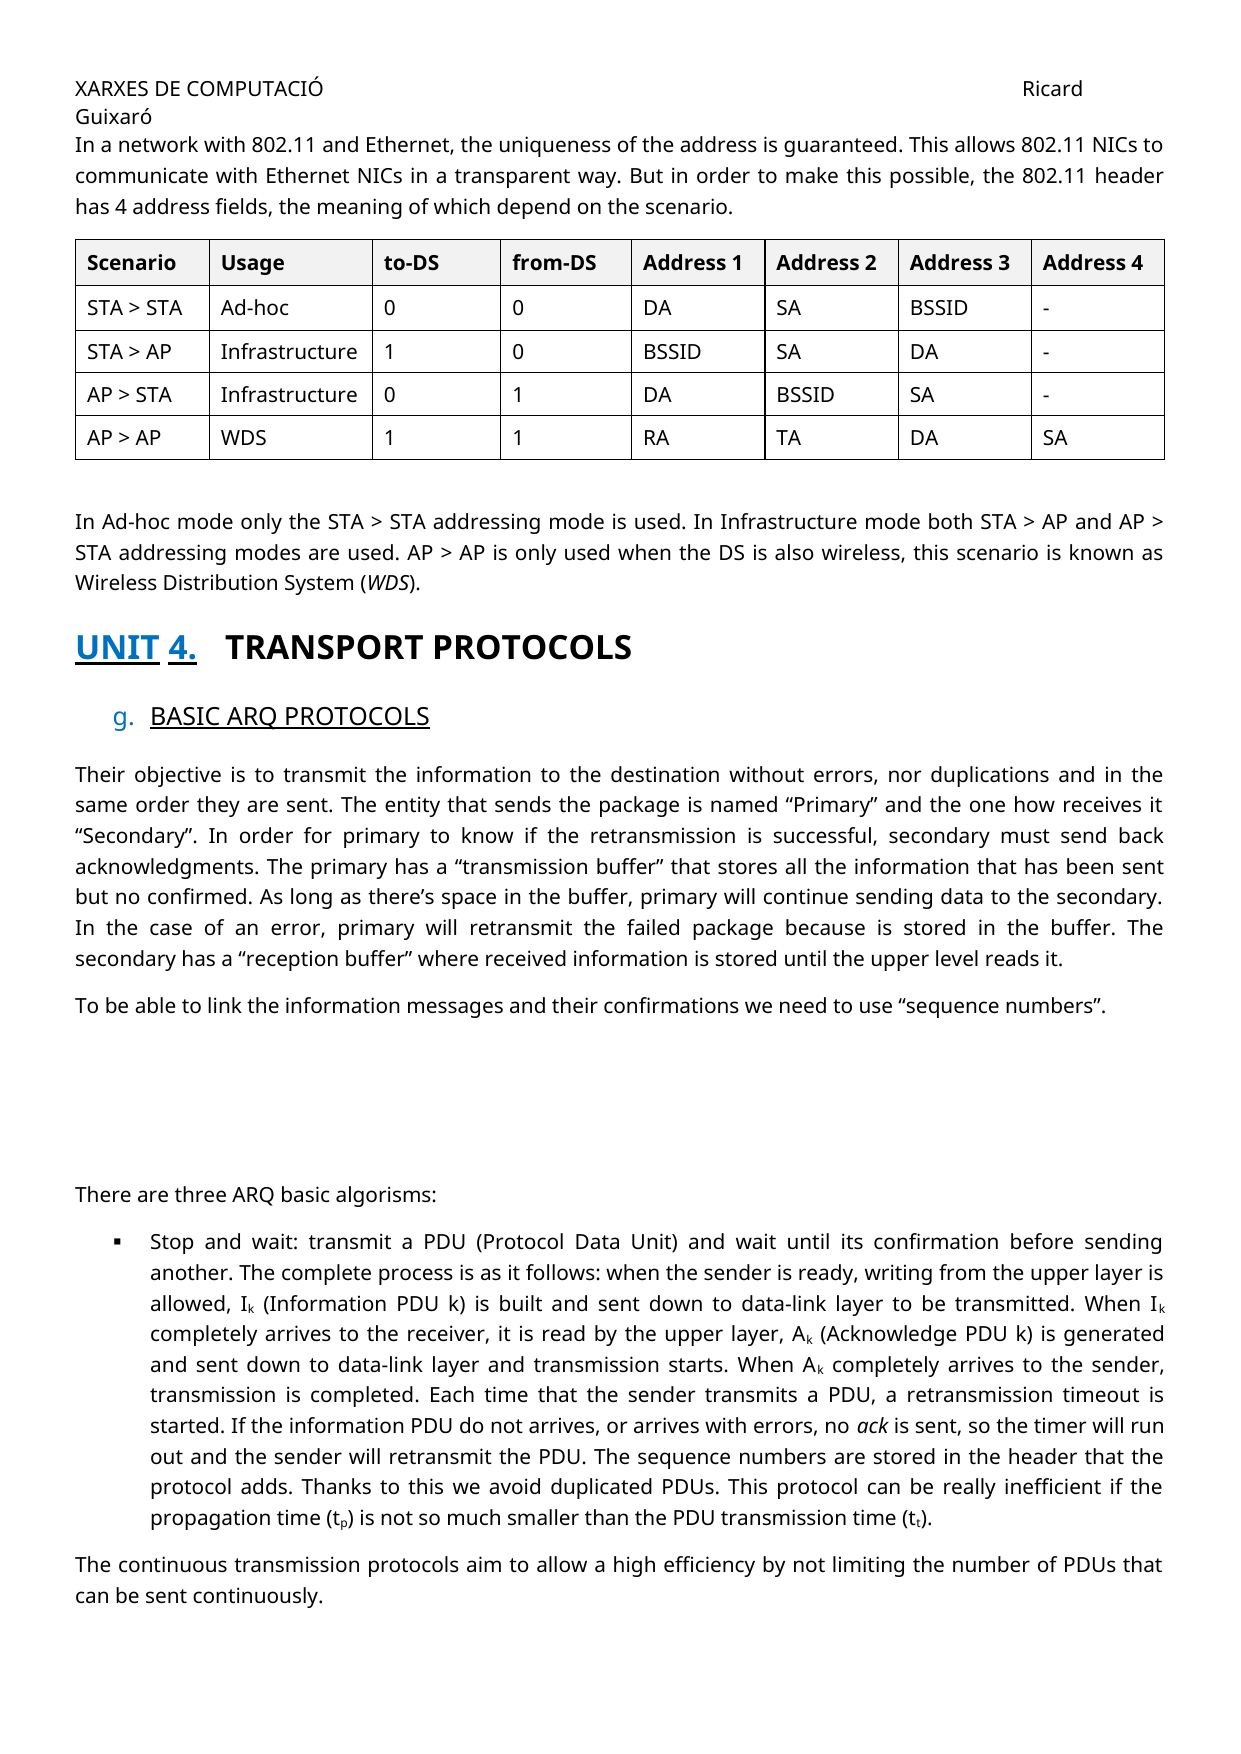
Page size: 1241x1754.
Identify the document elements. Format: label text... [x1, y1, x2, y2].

table_cell 1 [501, 416, 631, 459]
text Their objective is to transmit the information to the destination without errors, nor duplications and in the same order they are sent. The entity that sends the package is named “Primary” and the one how receives it “Secondary”. In order for primary to know if the retransmission is successful, secondary must send back acknowledgments. The primary has a “transmission buffer” that stores all the information that has been sent but no confirmed. As long as there’s space in the buffer, primary will continue sending data to the secondary. In the case of an error, primary will retransmit the failed package because is stored in the buffer. The secondary has a “reception buffer” where received information is stored until the upper level reads it. [75, 760, 1165, 972]
table_header Scenario [76, 240, 209, 285]
table_header Address 3 [899, 240, 1031, 285]
table_cell - [1032, 286, 1164, 329]
text TRANSPORT PROTOCOLS [75, 624, 1165, 669]
text The continuous transmission protocols aim to allow a high efficiency by not limiting the number of PDUs that can be sent continuously. [75, 1550, 1165, 1609]
table_cell SA [1032, 416, 1164, 459]
table_header Address 4 [1032, 240, 1164, 285]
table_cell - [1032, 331, 1164, 372]
text In a network with 802.11 and Ethernet, the uniqueness of the address is guaranteed. This allows 802.11 NICs to communicate with Ethernet NICs in a transparent way. But in order to make this possible, the 802.11 header has 4 address fields, the meaning of which depend on the scenario. [75, 131, 1165, 220]
table_header Usage [210, 240, 372, 285]
table_cell DA [632, 286, 764, 329]
text In Ad-hoc mode only the STA > STA addressing mode is used. In Infrastructure mode both STA > AP and AP > STA addressing modes are used. AP > AP is only used when the DS is also wireless, this scenario is known as Wireless Distribution System (WDS). [75, 507, 1165, 597]
table_cell AP > AP [76, 416, 209, 459]
table_cell 0 [501, 331, 631, 372]
table_cell DA [632, 373, 764, 415]
table_cell SA [766, 286, 898, 329]
table_cell Ad-hoc [210, 286, 372, 329]
table_cell AP > STA [76, 373, 209, 415]
table_cell 0 [501, 286, 631, 329]
table_cell TA [766, 416, 898, 459]
table_cell 1 [373, 331, 500, 372]
table_cell Infrastructure [210, 373, 372, 415]
table_cell STA > AP [76, 331, 209, 372]
table_cell - [1032, 373, 1164, 415]
table_cell 0 [373, 286, 500, 329]
table_cell SA [899, 373, 1031, 415]
table_cell 0 [373, 373, 500, 415]
table_cell BSSID [632, 331, 764, 372]
table_cell 1 [501, 373, 631, 415]
table_cell WDS [210, 416, 372, 459]
table_cell BSSID [899, 286, 1031, 329]
list BASIC ARQ PROTOCOLS [112, 698, 1165, 732]
table_cell DA [899, 416, 1031, 459]
table_cell Infrastructure [210, 331, 372, 372]
table_header Address 1 [632, 240, 764, 285]
table_cell DA [899, 331, 1031, 372]
table_header Address 2 [766, 240, 898, 285]
table_cell STA > STA [76, 286, 209, 329]
text There are three ARQ basic algorisms: [75, 1180, 1165, 1208]
table_cell BSSID [766, 373, 898, 415]
list Stop and wait: transmit a PDU (Protocol Data Unit) and wait until its confirmation before sending another. The complete process is as it follows: when the sender is ready, writing from the upper layer is allowed, Ik (Information PDU k) is built and sent down to data-link layer to be transmitted. When Ik completely arrives to the receiver, it is read by the upper layer, Ak (Acknowledge PDU k) is generated and sent down to data-link layer and transmission starts. When Ak completely arrives to the sender, transmission is completed. Each time that the sender transmits a PDU, a retransmission timeout is started. If the information PDU do not arrives, or arrives with errors, no ack is sent, so the timer will run out and the sender will retransmit the PDU. The sequence numbers are stored in the header that the protocol adds. Thanks to this we avoid duplicated PDUs. This protocol can be really inefficient if the propagation time (tp) is not so much smaller than the PDU transmission time (tt). [112, 1227, 1165, 1531]
table_cell 1 [373, 416, 500, 459]
table_header from-DS [501, 240, 631, 285]
table_cell SA [766, 331, 898, 372]
table_cell RA [632, 416, 764, 459]
table_header to-DS [373, 240, 500, 285]
text To be able to link the information messages and their confirmations we need to use “sequence numbers”. [75, 991, 1165, 1019]
